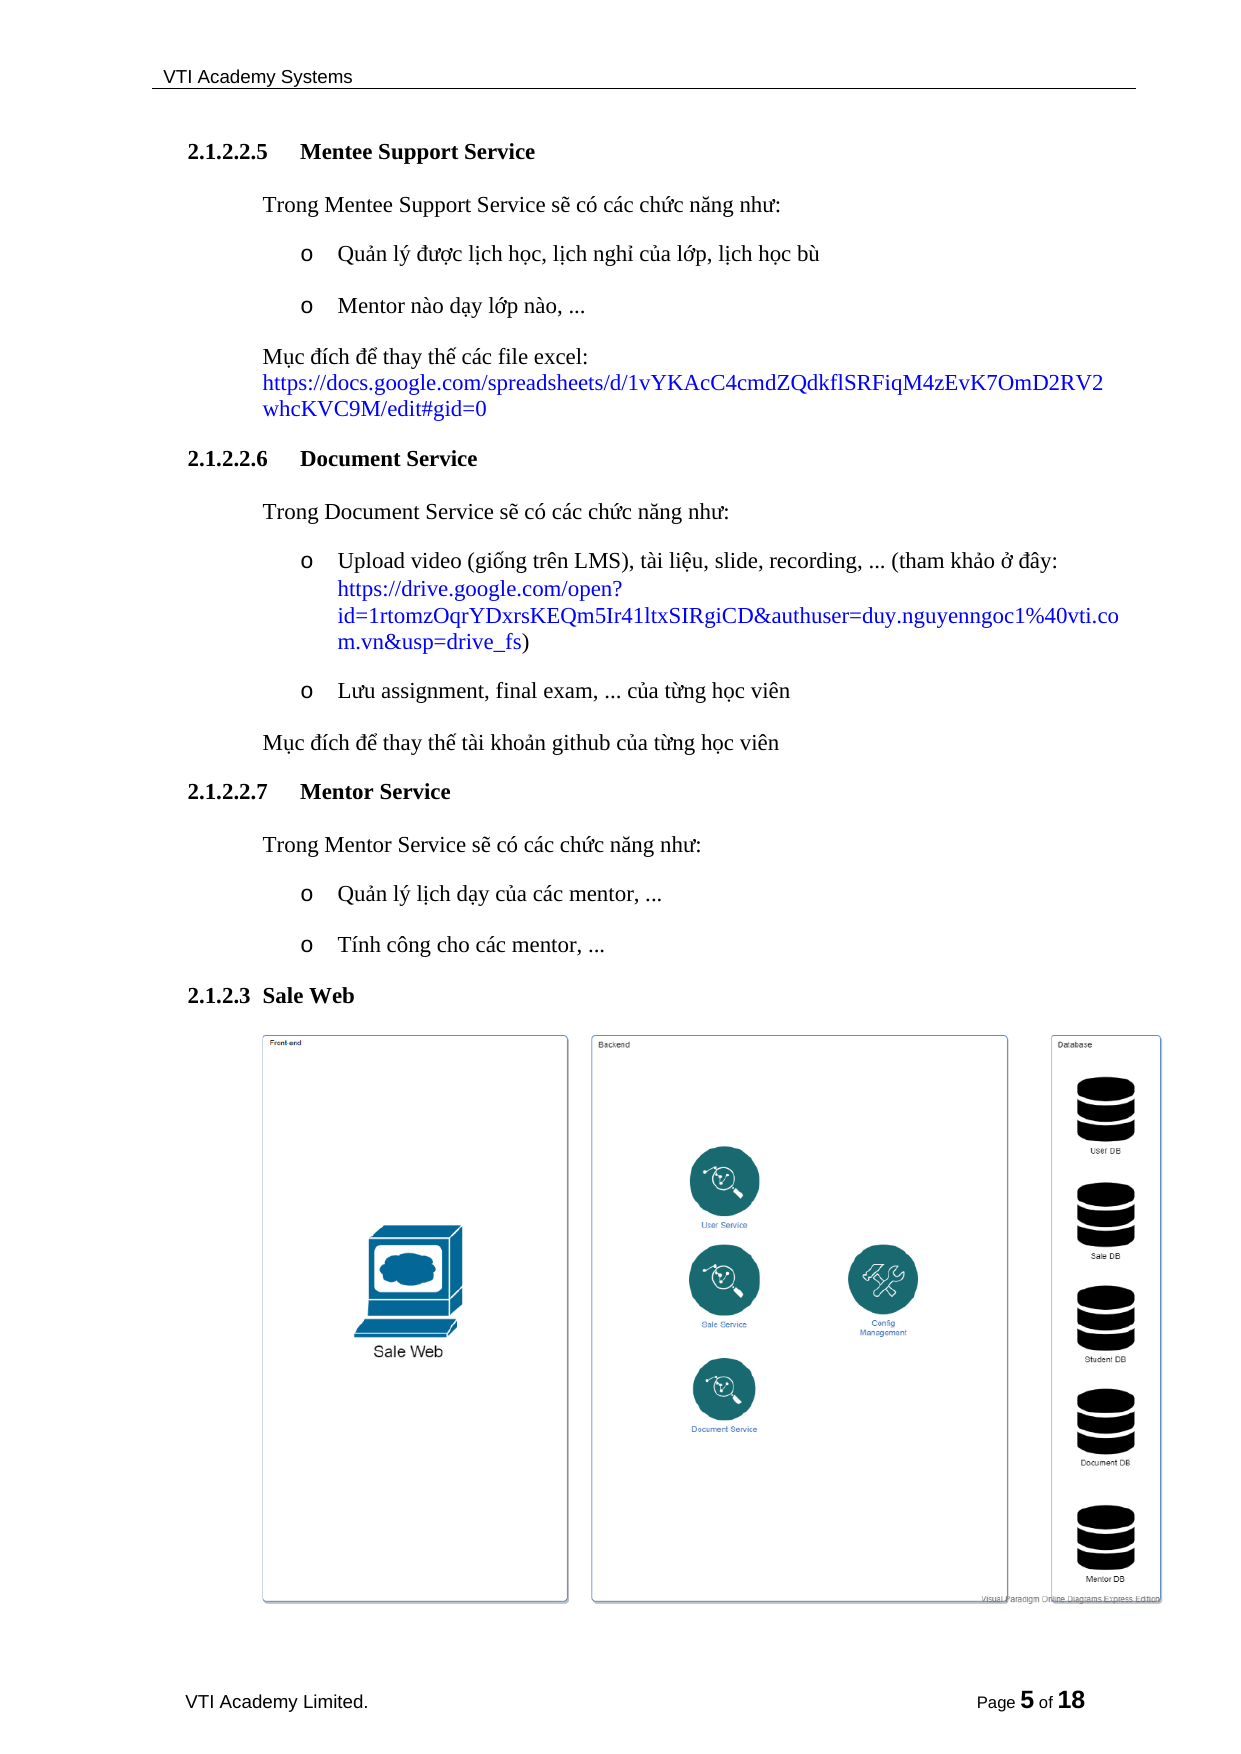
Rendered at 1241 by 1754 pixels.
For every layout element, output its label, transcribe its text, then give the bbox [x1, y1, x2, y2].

list Document Service [187, 445, 1120, 471]
text Trong Mentor Service sẽ có các chức năng như: [262, 831, 1120, 857]
text Trong Mentee Support Service sẽ có các chức năng như: [262, 191, 1120, 218]
text Mục đích để thay thế tài khoản github của từng học viên [262, 728, 1120, 755]
list Lưu assignment, final exam, ... của từng học viên [300, 677, 1120, 706]
list Quản lý lịch dạy của các mentor, ... [300, 880, 1120, 908]
list Sale Web [187, 982, 1120, 1009]
list Mentee Support Service [187, 138, 1120, 164]
text Trong Document Service sẽ có các chức năng như: [262, 498, 1120, 524]
list Quản lý được lịch học, lịch nghỉ của lớp, lịch học bù [300, 241, 1120, 269]
list Mentor nào dạy lớp nào, ... [300, 292, 1120, 320]
list Mentor Service [187, 778, 1120, 804]
list Upload video (giống trên LMS), tài liệu, slide, recording, ... (tham khảo ở đây: https://drive.google.com/open?id=1rtomzOqrYDxrsKEQm5Ir41ltxSIRgiCD&authuser=duy.nguyenngoc1%40vti.com.vn&usp=drive_fs) [300, 547, 1120, 654]
text Mục đích để thay thế các file excel: https://docs.google.com/spreadsheets/d/1vYKAcC4cmdZQdkflSRFiqM4zEvK7OmD2RV2whcKVC9M/edit#gid=0 [262, 343, 1120, 422]
list Tính công cho các mentor, ... [300, 931, 1120, 959]
picture [262, 1035, 1163, 1605]
